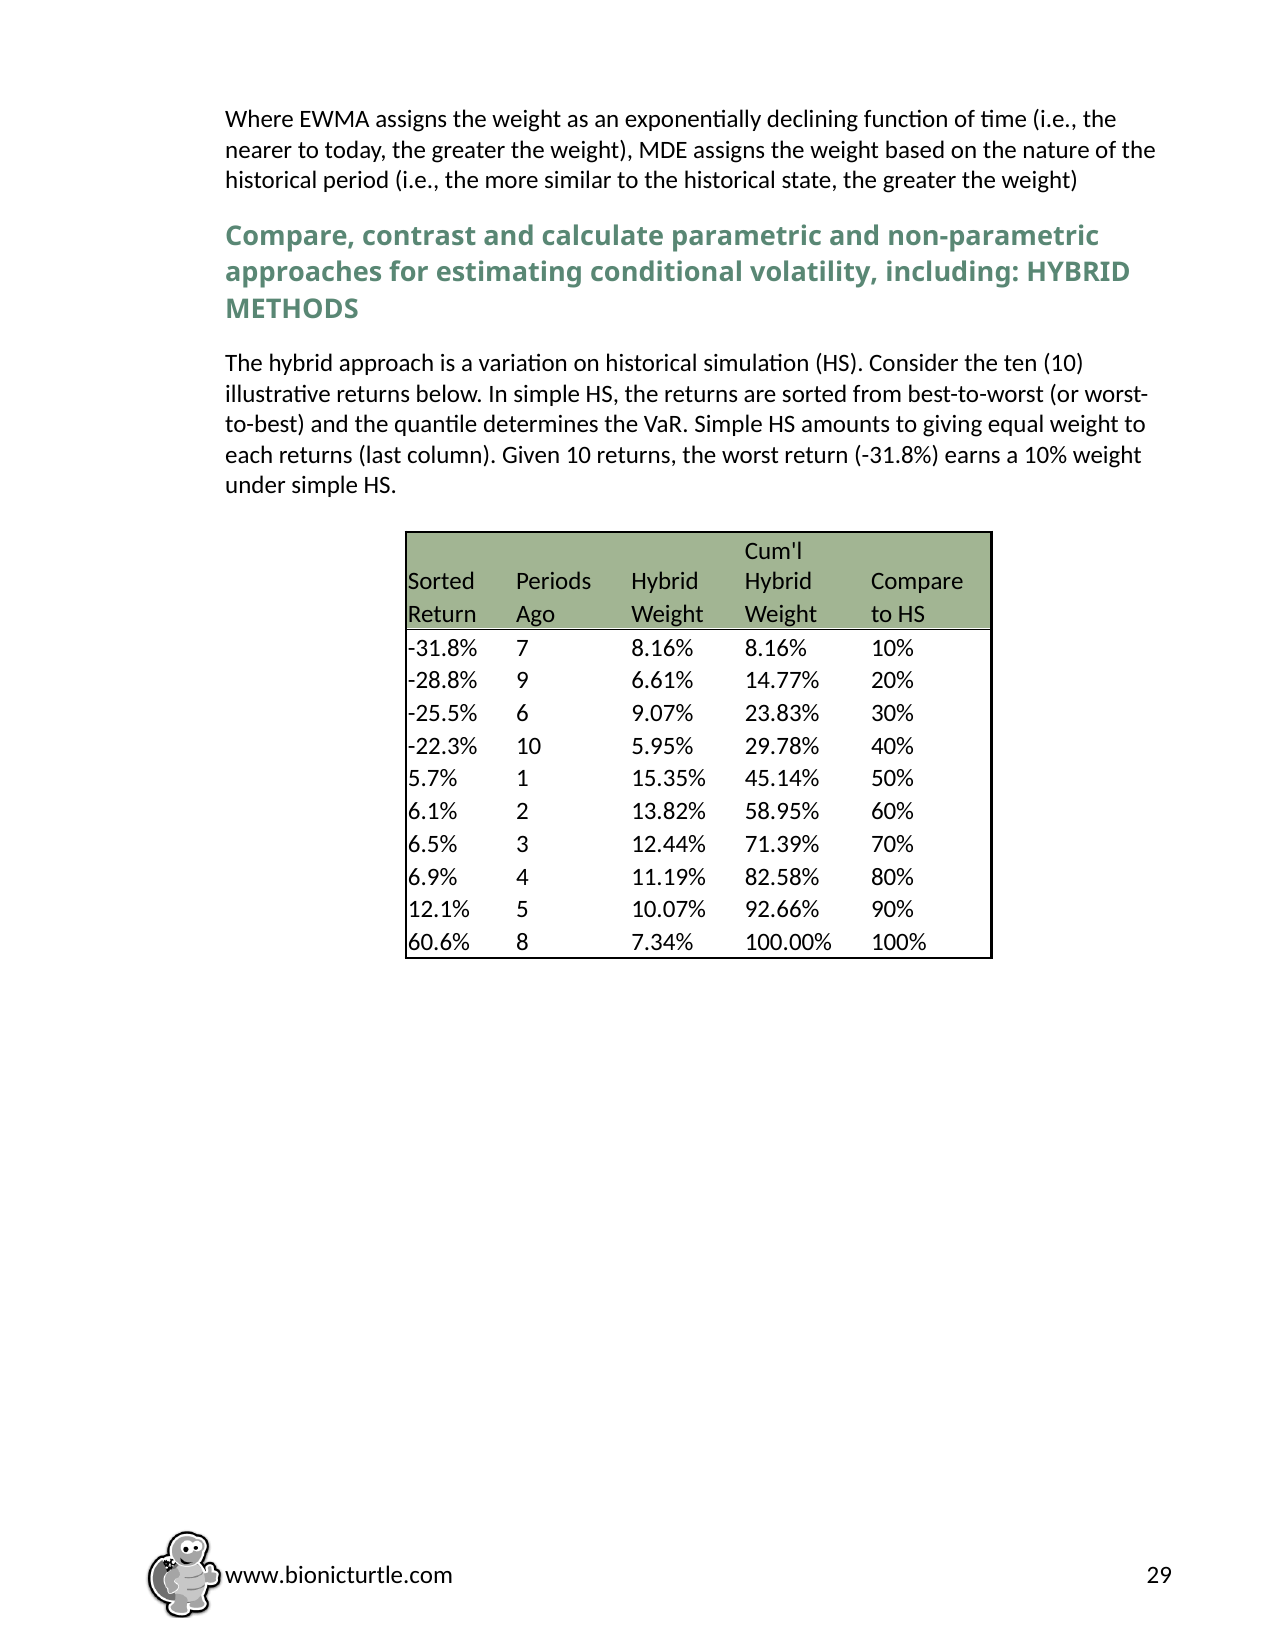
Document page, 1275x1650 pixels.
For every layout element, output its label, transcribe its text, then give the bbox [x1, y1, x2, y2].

table_cell 50% [869, 760, 990, 793]
table_cell 60.6% [407, 924, 514, 957]
table_cell -22.3% [407, 728, 514, 760]
table_cell 5 [514, 891, 629, 924]
table_cell 9.07% [629, 695, 742, 728]
table_cell Return [407, 596, 514, 628]
table_cell 4 [514, 859, 629, 891]
table_cell 7 [514, 630, 629, 662]
table_header Periods [514, 533, 629, 596]
table_cell 6 [514, 695, 629, 728]
table_cell 8.16% [742, 630, 869, 662]
table_cell 5.7% [407, 760, 514, 793]
table_cell 20% [869, 662, 990, 695]
table_cell 5.95% [629, 728, 742, 760]
table_cell 80% [869, 859, 990, 891]
table_cell Weight [629, 596, 742, 628]
table_cell 8.16% [629, 630, 742, 662]
table_cell 8 [514, 924, 629, 957]
table_header Sorted [407, 533, 514, 596]
table_cell 7.34% [629, 924, 742, 957]
text Where EWMA assigns the weight as an exponentially declining function of time (i.e., the nearer to today, the greater the weight), MDE assigns the weight based on the nature of the historical period (i.e., the more similar to the historical state, the greater the weight) [225, 103, 1172, 195]
table_cell 6.9% [407, 859, 514, 891]
table_cell 10% [869, 630, 990, 662]
table_cell 100.00% [742, 924, 869, 957]
table_cell 6.1% [407, 793, 514, 826]
table_cell 29.78% [742, 728, 869, 760]
table_cell 23.83% [742, 695, 869, 728]
table_cell 92.66% [742, 891, 869, 924]
table_cell 6.5% [407, 826, 514, 858]
table_cell 70% [869, 826, 990, 858]
table_cell Weight [742, 596, 869, 628]
text The hybrid approach is a variation on historical simulation (HS). Consider the ten (10) illustrative returns below. In simple HS, the sorted from best-to-worst (or worst-to-best) and the quantile determines the VaR. Simple HS amounts to giving equal weight to each returns (last column). Given 10 returns, the worst return (-31.8%) earns a 10% weight under simple HS. [225, 347, 1172, 500]
table_cell 45.14% [742, 760, 869, 793]
table_cell 6.61% [629, 662, 742, 695]
table_cell -28.8% [407, 662, 514, 695]
table_cell 40% [869, 728, 990, 760]
table_cell 100% [869, 924, 990, 957]
table_cell to HS [869, 596, 990, 628]
table_cell 10.07% [629, 891, 742, 924]
table_cell 82.58% [742, 859, 869, 891]
table_cell 2 [514, 793, 629, 826]
table_cell 3 [514, 826, 629, 858]
table_cell 30% [869, 695, 990, 728]
table_header Compare [869, 533, 990, 596]
table_cell 9 [514, 662, 629, 695]
table_cell 14.77% [742, 662, 869, 695]
table_cell -31.8% [407, 630, 514, 662]
table_cell -25.5% [407, 695, 514, 728]
table_cell 90% [869, 891, 990, 924]
table_cell 60% [869, 793, 990, 826]
table_cell 71.39% [742, 826, 869, 858]
table_cell 10 [514, 728, 629, 760]
table_cell 12.1% [407, 891, 514, 924]
table_header Cum'l Hybrid [742, 533, 869, 596]
subtitle Compare, contrast and calculate parametric and non-parametric approaches for estimating conditional volatility, including: HYBRID METHODS [225, 216, 1172, 327]
table_cell 12.44% [629, 826, 742, 858]
table_cell 1 [514, 760, 629, 793]
table_header Hybrid [629, 533, 742, 596]
table_cell 11.19% [629, 859, 742, 891]
table_cell Ago [514, 596, 629, 628]
table_cell 15.35% [629, 760, 742, 793]
table_cell 58.95% [742, 793, 869, 826]
table_cell 13.82% [629, 793, 742, 826]
